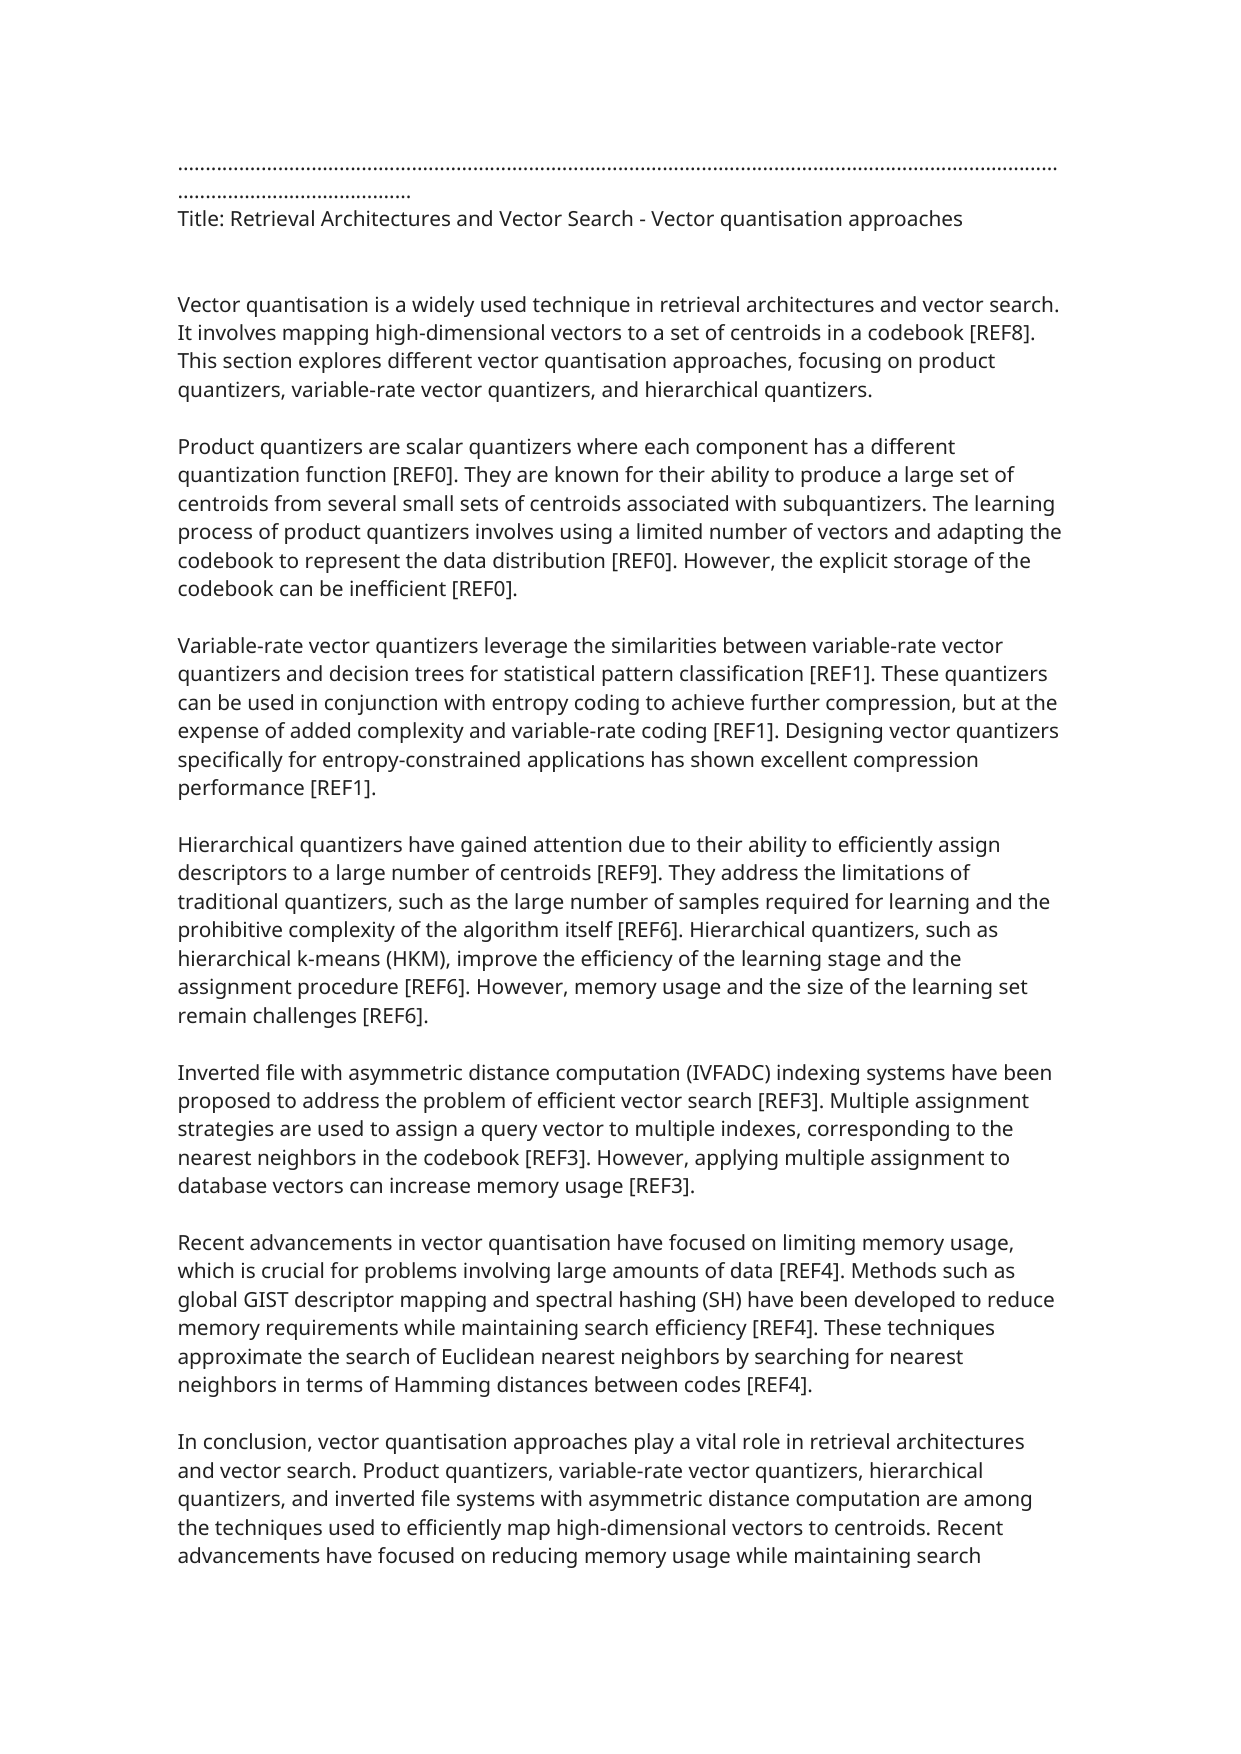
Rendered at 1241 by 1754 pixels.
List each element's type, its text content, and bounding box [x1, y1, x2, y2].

text Product quantizers are scalar quantizers where each component has a different quantization function [REF0]. They are known for their ability to produce a large set of centroids from several small sets of centroids associated with subquantizers. The learning process of product quantizers involves using a limited number of vectors and adapting the codebook to represent the data distribution [REF0]. However, the explicit storage of the codebook can be inefficient [REF0]. [177, 432, 1063, 603]
text Recent advancements in vector quantisation have focused on limiting memory usage, which is crucial for problems involving large amounts of data [REF4]. Methods such as global GIST descriptor mapping and spectral hashing (SH) have been developed to reduce memory requirements while maintaining search efficiency [REF4]. These techniques approximate the search of Euclidean nearest neighbors by searching for nearest neighbors in terms of Hamming distances between codes [REF4]. [177, 1228, 1063, 1399]
text Variable-rate vector quantizers leverage the similarities between variable-rate vector quantizers and decision trees for statistical pattern classification [REF1]. These quantizers can be used in conjunction with entropy coding to achieve further compression, but at the expense of added complexity and variable-rate coding [REF1]. Designing vector quantizers specifically for entropy-constrained applications has shown excellent compression performance [REF1]. [177, 631, 1063, 802]
text Title: Retrieval Architectures and Vector Search - Vector quantisation approaches [177, 204, 1063, 233]
text Hierarchical quantizers have gained attention due to their ability to efficiently assign descriptors to a large number of centroids [REF9]. They address the limitations of traditional quantizers, such as the large number of samples required for learning and the prohibitive complexity of the algorithm itself [REF6]. Hierarchical quantizers, such as hierarchical k-means (HKM), improve the efficiency of the learning stage and the assignment procedure [REF6]. However, memory usage and the size of the learning set remain challenges [REF6]. [177, 830, 1063, 1029]
text ........................................................................................................................................................................................................ [177, 148, 1063, 204]
text Vector quantisation is a widely used technique in retrieval architectures and vector search. It involves mapping high-dimensional vectors to a set of centroids in a codebook [REF8]. This section explores different vector quantisation approaches, focusing on product quantizers, variable-rate vector quantizers, and hierarchical quantizers. [177, 290, 1063, 403]
text Inverted file with asymmetric distance computation (IVFADC) indexing systems have been proposed to address the problem of efficient vector search [REF3]. Multiple assignment strategies are used to assign a query vector to multiple indexes, corresponding to the nearest neighbors in the codebook [REF3]. However, applying multiple assignment to database vectors can increase memory usage [REF3]. [177, 1058, 1063, 1200]
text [177, 1427, 1063, 1569]
